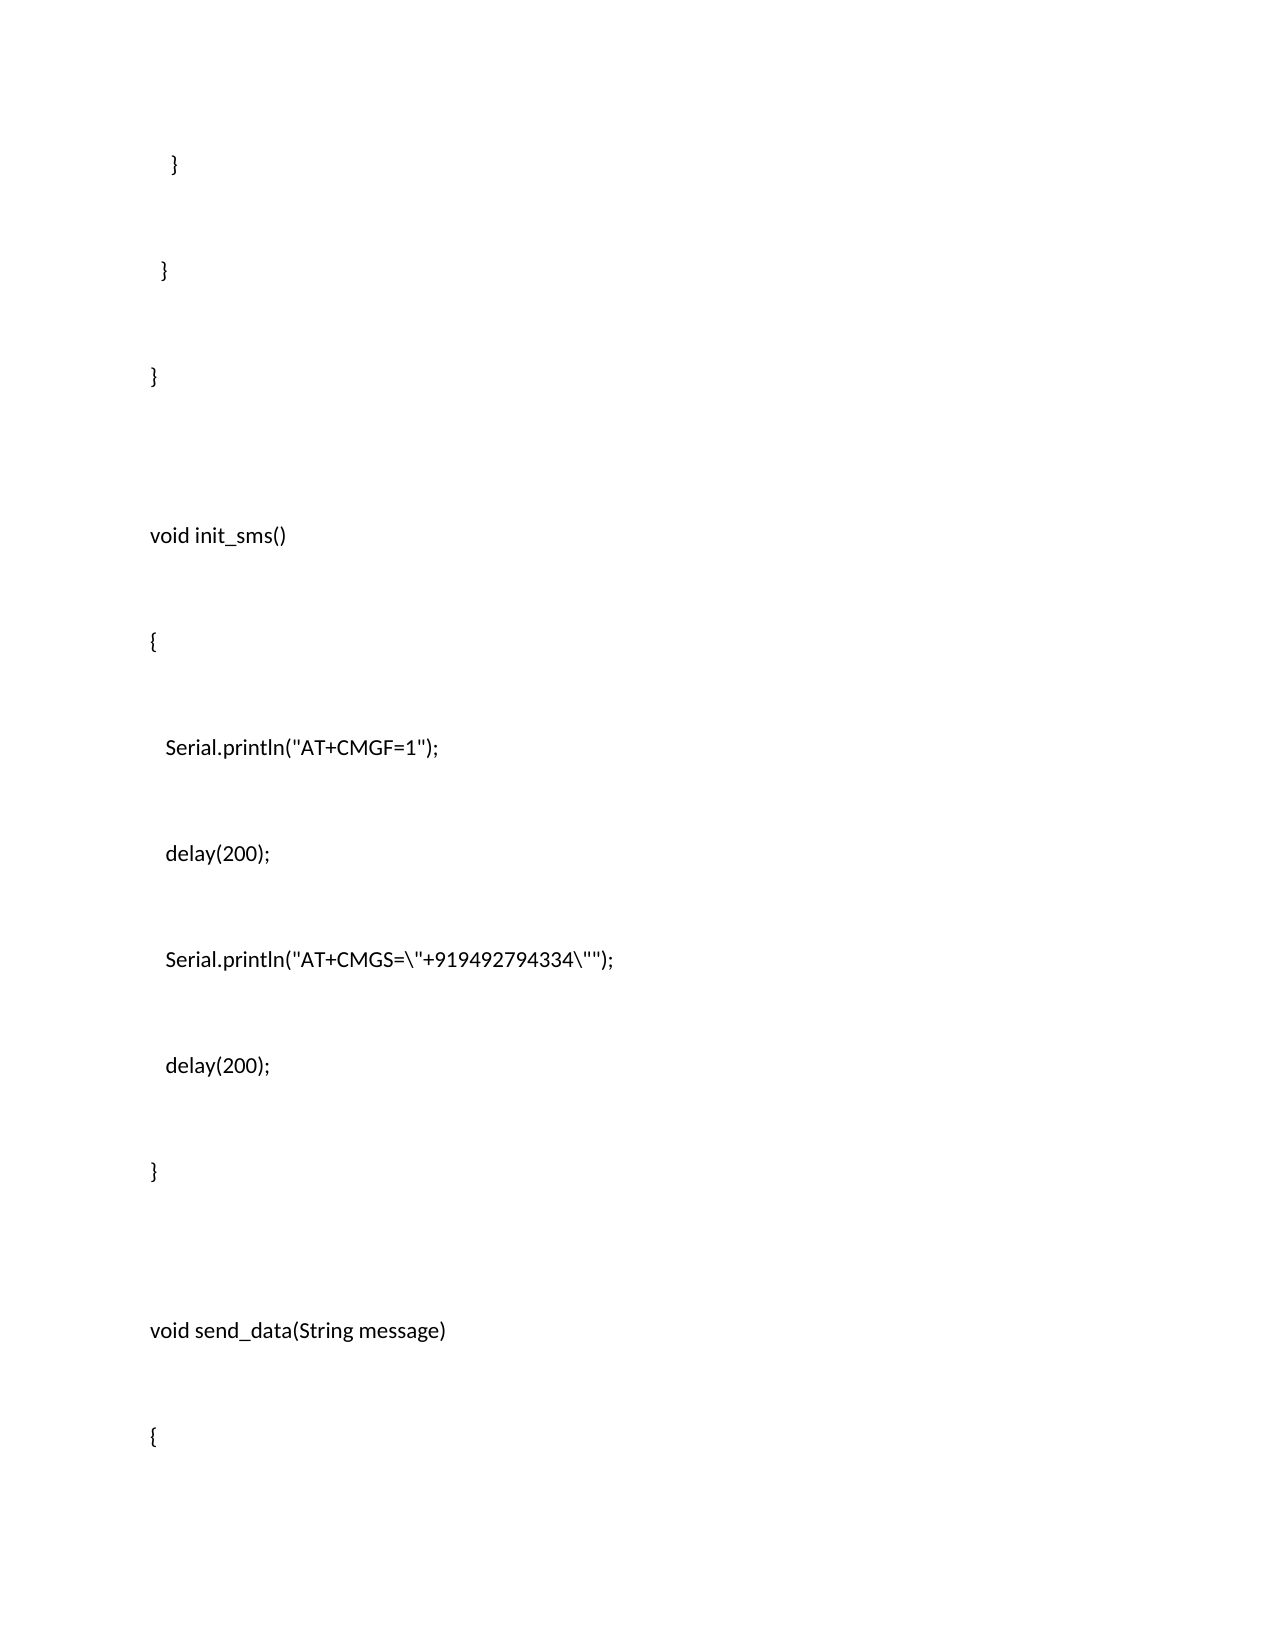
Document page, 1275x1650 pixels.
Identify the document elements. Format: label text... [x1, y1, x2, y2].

text Serial.println("AT+CMGF=1"); [150, 733, 1125, 761]
text delay(200); [150, 839, 1125, 867]
text } [150, 150, 1125, 178]
text } [150, 362, 1125, 390]
text Serial.println("AT+CMGS=\"+919492794334\""); [150, 945, 1125, 973]
text } [150, 256, 1125, 284]
text { [150, 627, 1125, 655]
text void init_sms() [150, 521, 1125, 549]
text void send_data(String message) [150, 1316, 1125, 1344]
text } [150, 1157, 1125, 1185]
text { [150, 1422, 1125, 1451]
text delay(200); [150, 1051, 1125, 1079]
